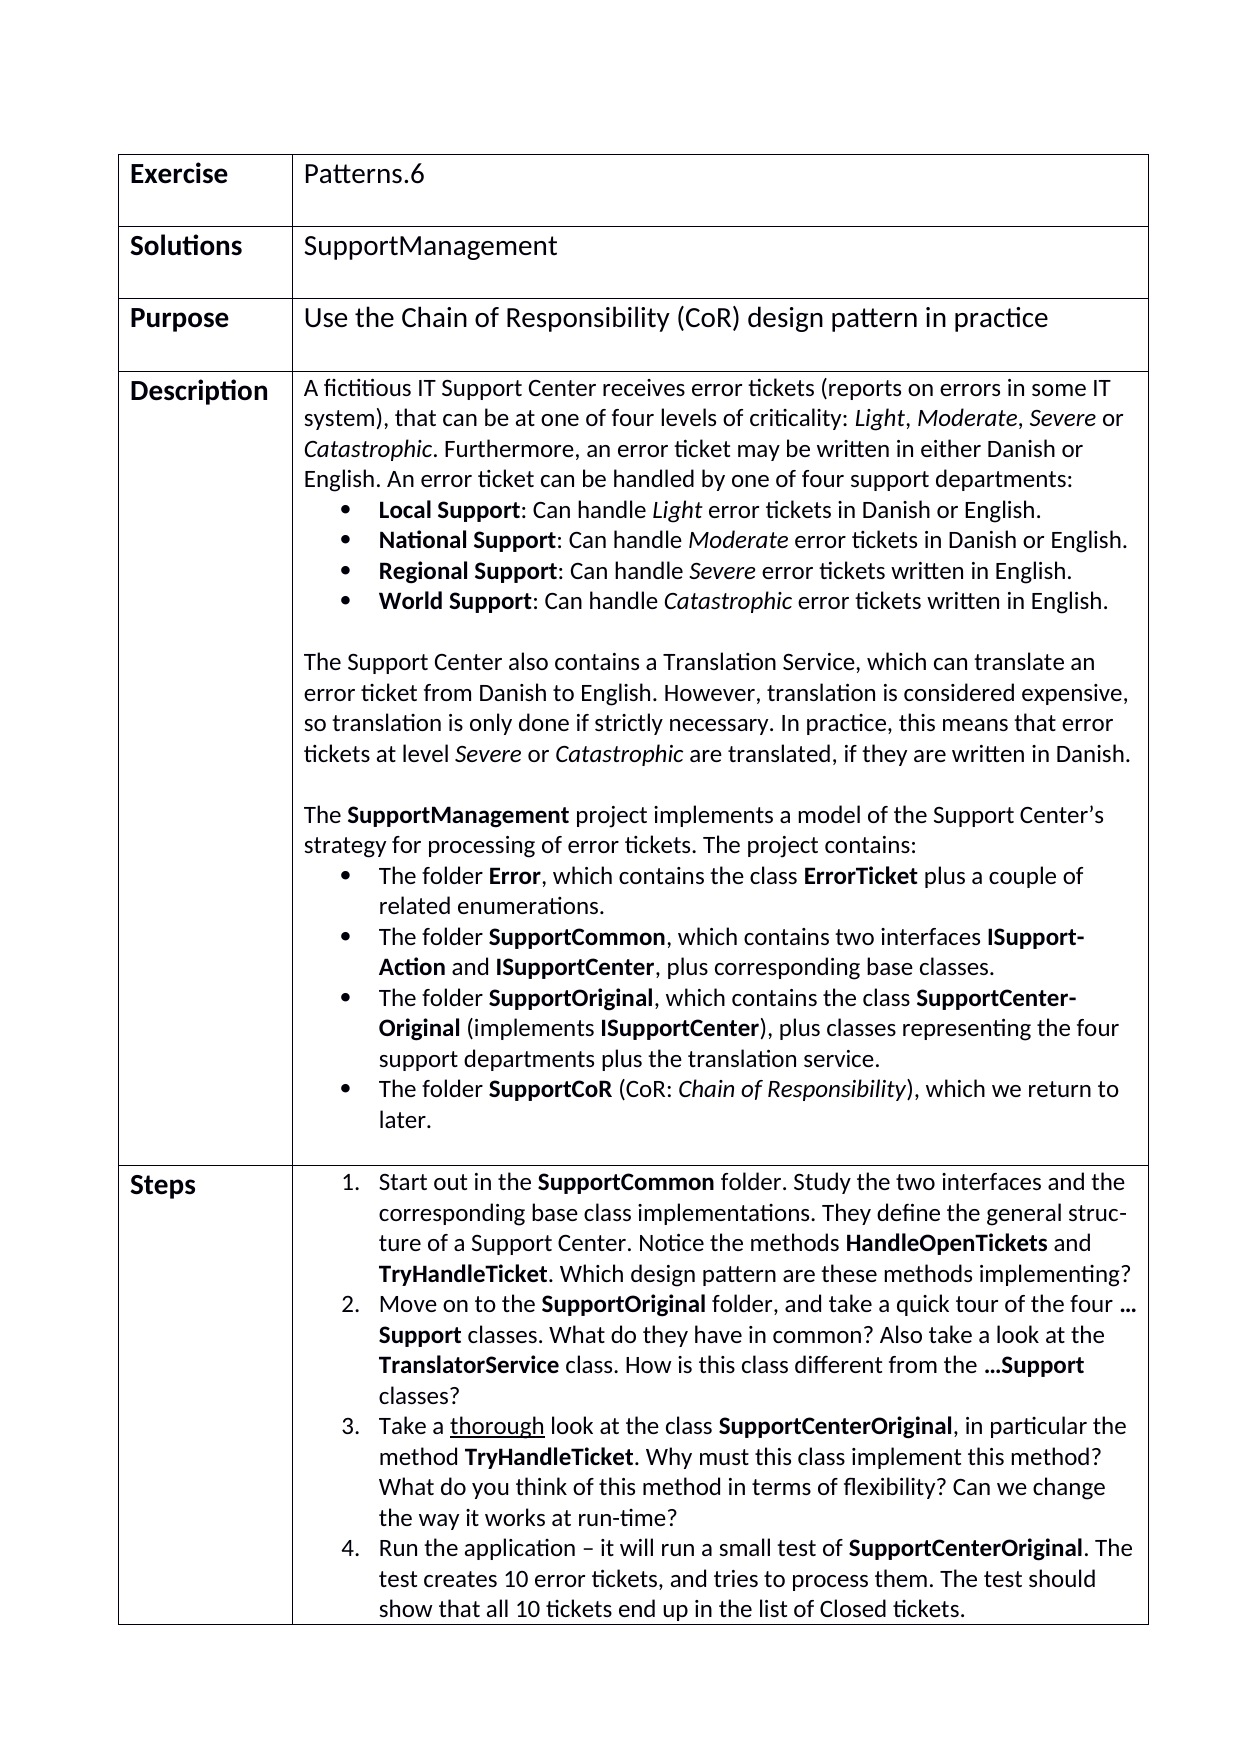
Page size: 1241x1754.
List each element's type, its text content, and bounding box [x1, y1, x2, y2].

table_cell A fictitious IT Support Center receives error tickets (reports on errors in some IT system), that can be at one of four levels of criticality: Light, Moderate, Severe or Catastrophic. Furthermore, an error ticket may be written in either Danish or English. An error ticket can be handled by one of four support departments: Local Support: Can handle Light error tickets in Danish or English. National Support: Can handle Moderate error tickets in Danish or English. Regional Support: Can handle Severe error tickets written in English. World Support: Can handle Catastrophic error tickets written in English. The Support Center also contains a Translation Service, which can translate an error ticket from Danish to English. However, translation is considered expensive, so translation is only done if strictly necessary. In practice, this means that error tickets at level Severe or Catastrophic are translated, if they are written in Danish. The SupportManagement project implements a model of the Support Center’s strategy for processing of error tickets. The project contains: The folder Error, which contains the class ErrorTicket plus a couple of related enumerations. The folder SupportCommon, which contains two interfaces ISupportAction and ISupportCenter, plus corresponding base classes. The folder SupportOriginal, which contains the class SupportCenterOriginal (implements ISupportCenter), plus classes representing the four support departments plus the translation service. The folder SupportCoR (CoR: Chain of Responsibility), which we return to later. [293, 372, 1148, 1165]
table_header Patterns.6 [293, 155, 1148, 226]
table_cell Purpose [119, 299, 292, 371]
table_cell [293, 1166, 1148, 1624]
table_cell Steps [119, 1166, 292, 1624]
table_cell Description [119, 372, 292, 1165]
table_cell Solutions [119, 227, 292, 298]
table_header Exercise [119, 155, 292, 226]
table_cell SupportManagement [293, 227, 1148, 298]
table_cell Use the Chain of Responsibility (CoR) design pattern in practice [293, 299, 1148, 371]
